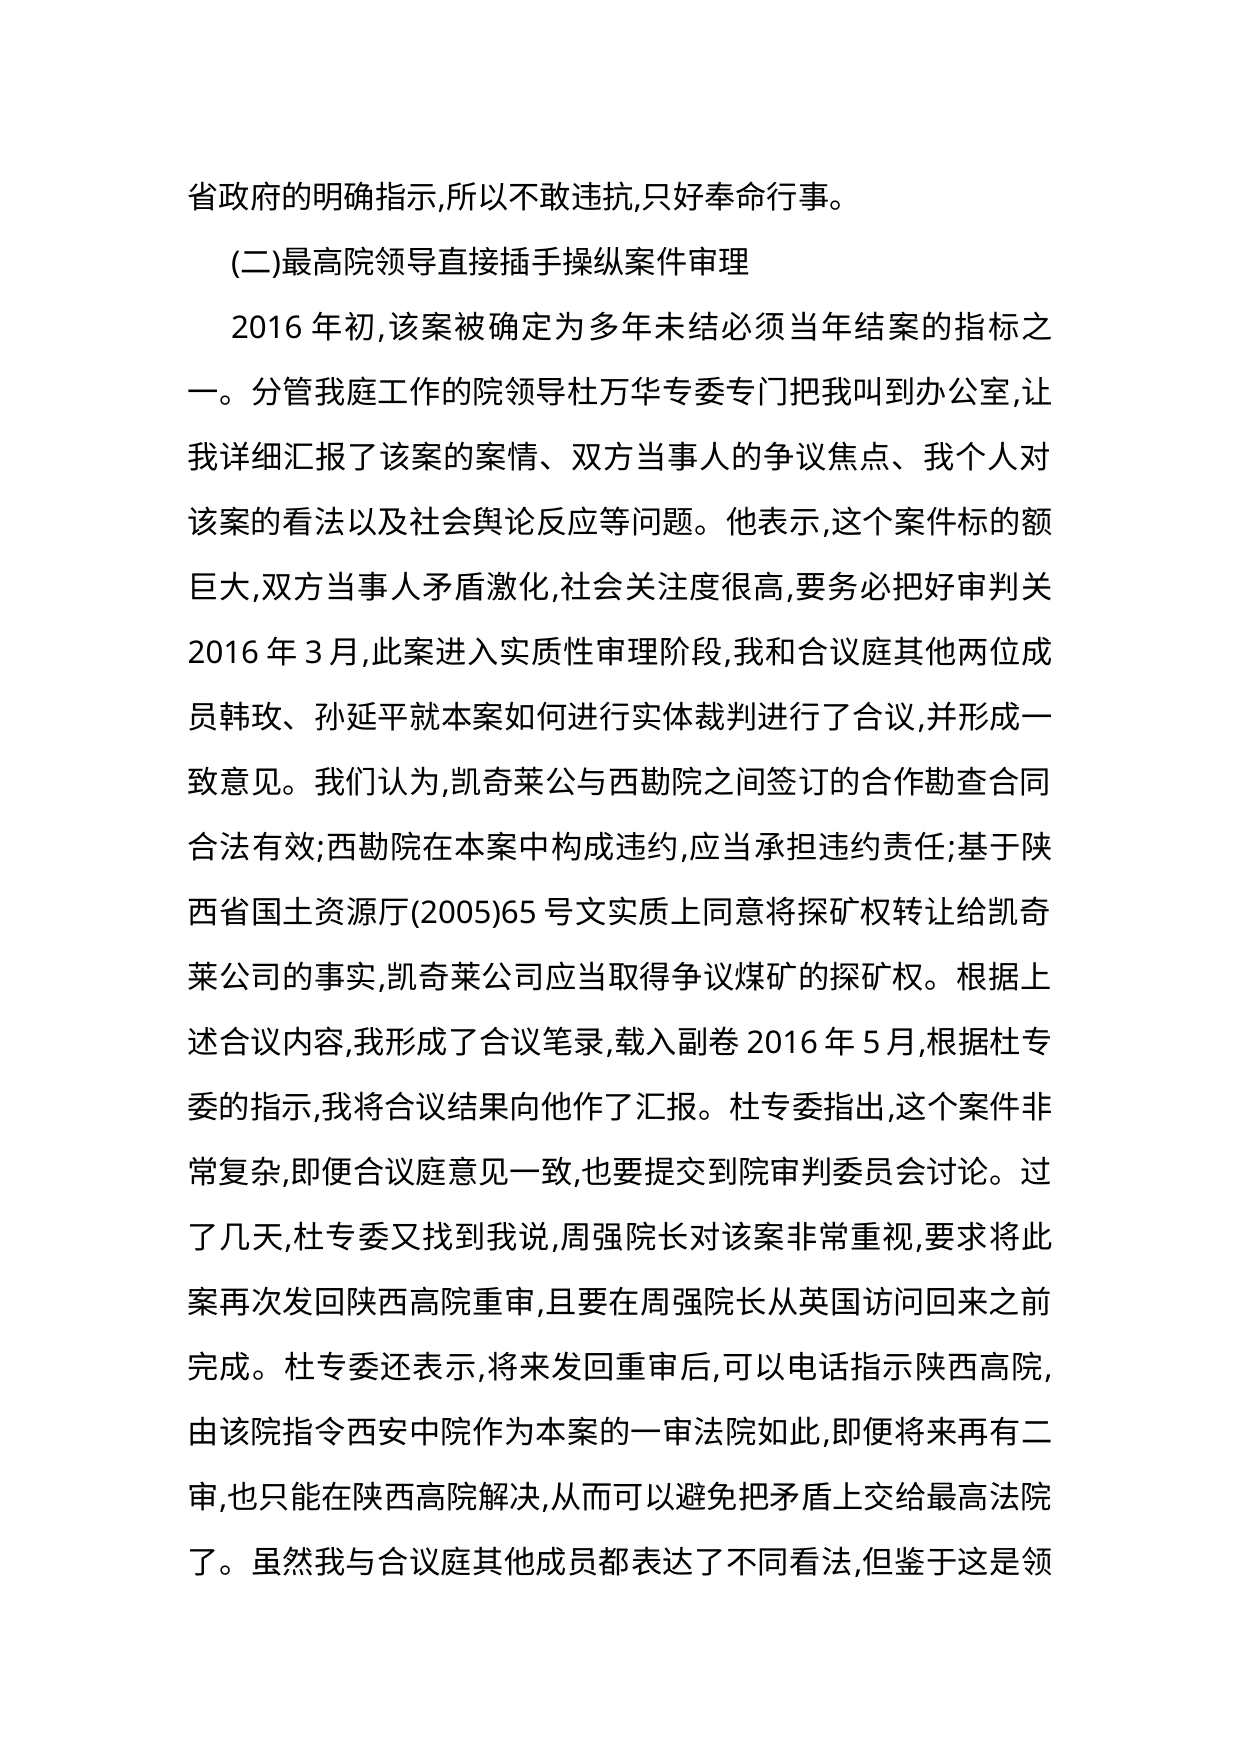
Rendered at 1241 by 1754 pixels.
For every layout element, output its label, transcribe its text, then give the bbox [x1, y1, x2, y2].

list 最高院领导直接插手操纵案件审理 [187, 227, 1053, 292]
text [187, 162, 1053, 227]
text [187, 292, 1053, 1592]
